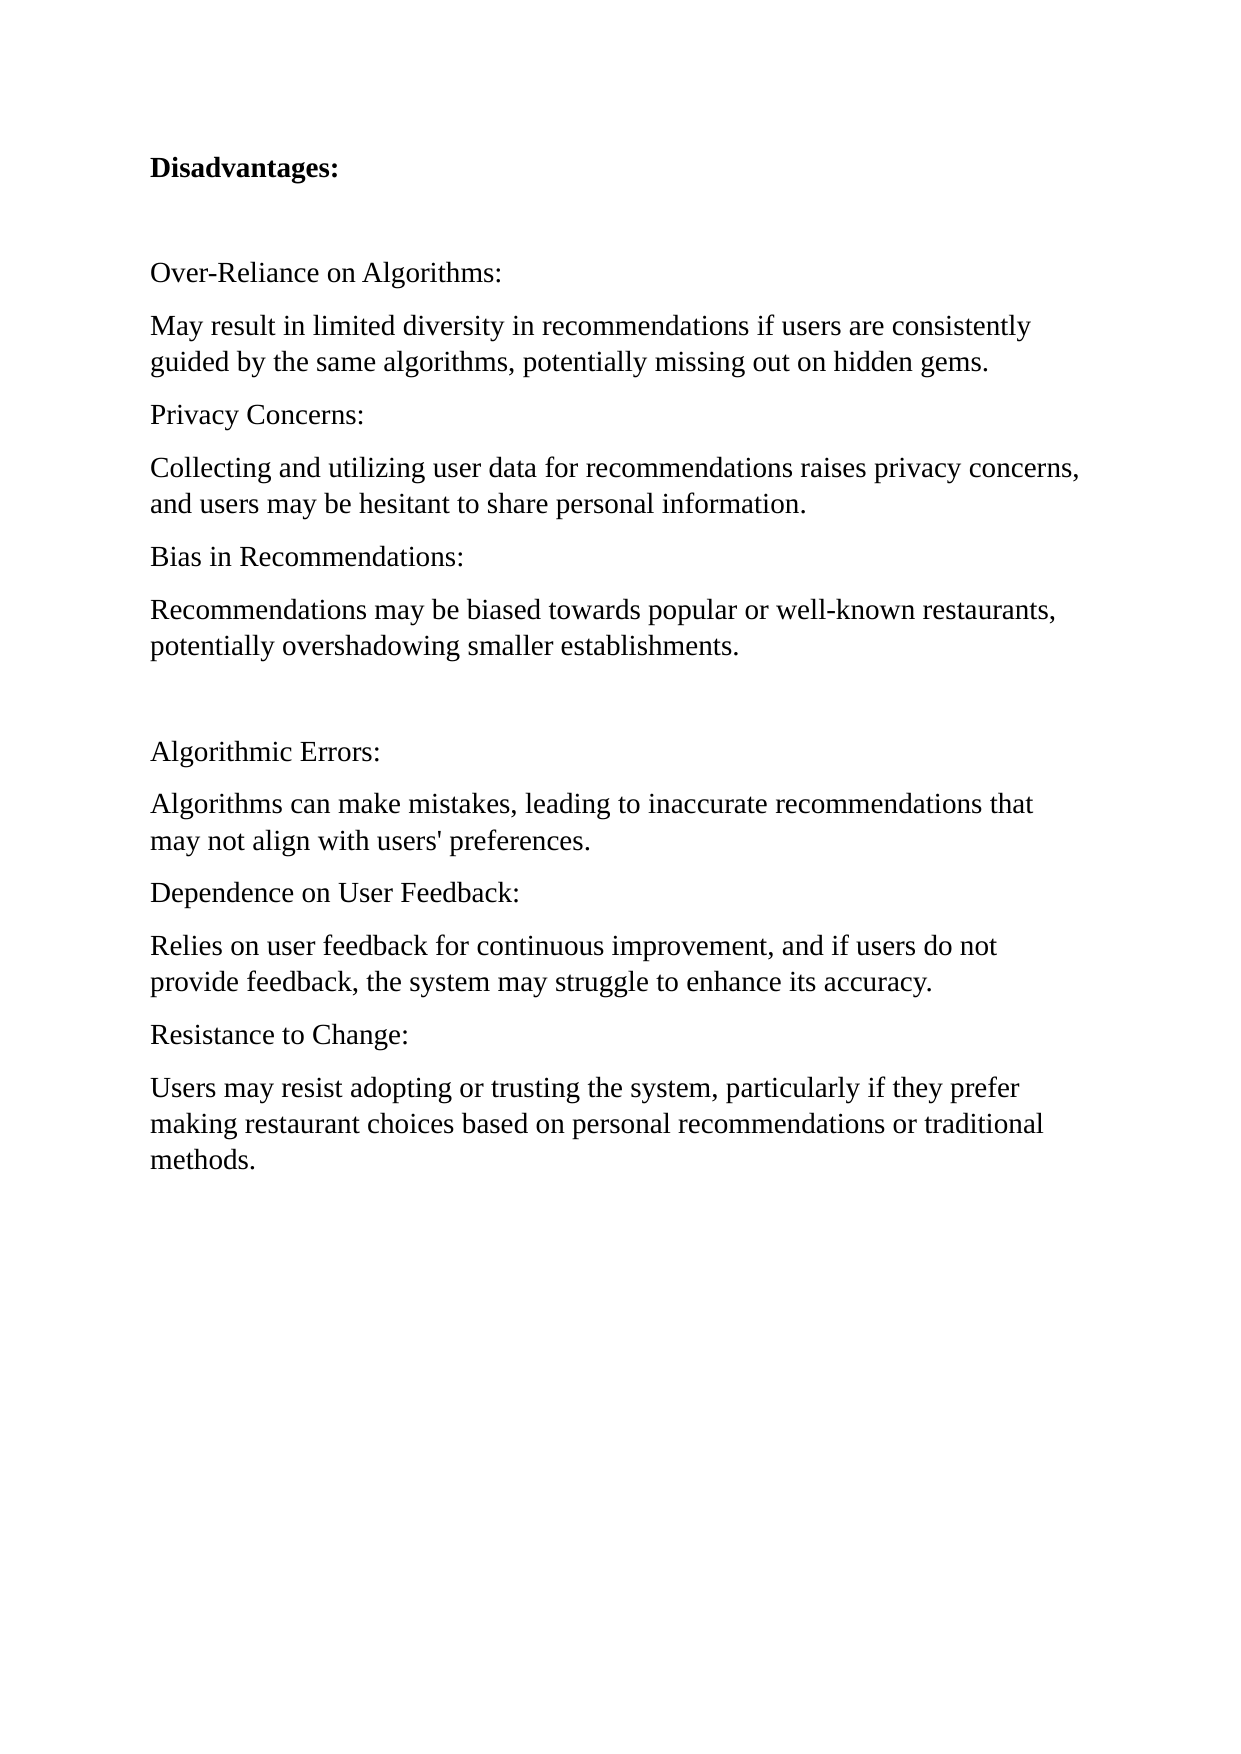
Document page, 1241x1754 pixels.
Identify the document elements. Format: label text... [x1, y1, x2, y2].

text Dependence on User Feedback: [150, 876, 1090, 909]
text Collecting and utilizing user data for recommendations raises privacy concerns, and users may be hesitant to share personal information. [150, 450, 1090, 520]
text Relies on user feedback for continuous improvement, and if users do not provide feedback, the system may struggle to enhance its accuracy. [150, 928, 1090, 998]
text Resistance to Change: [150, 1017, 1090, 1051]
text Over-Reliance on Algorithms: [150, 256, 1090, 289]
text Users may resist adopting or trusting the system, particularly if they prefer making restaurant choices based on personal recommendations or traditional methods. [150, 1070, 1090, 1176]
text Algorithms can make mistakes, leading to inaccurate recommendations that may not align with users' preferences. [150, 787, 1090, 856]
text Bias in Recommendations: [150, 539, 1090, 573]
text Privacy Concerns: [150, 397, 1090, 431]
text Disadvantages: [150, 150, 1090, 183]
text May result in limited diversity in recommendations if users are consistently guided by the same algorithms, potentially missing out on hidden gems. [150, 308, 1090, 378]
text Algorithmic Errors: [150, 734, 1090, 767]
text Recommendations may be biased towards popular or well-known restaurants, potentially overshadowing smaller establishments. [150, 592, 1090, 662]
